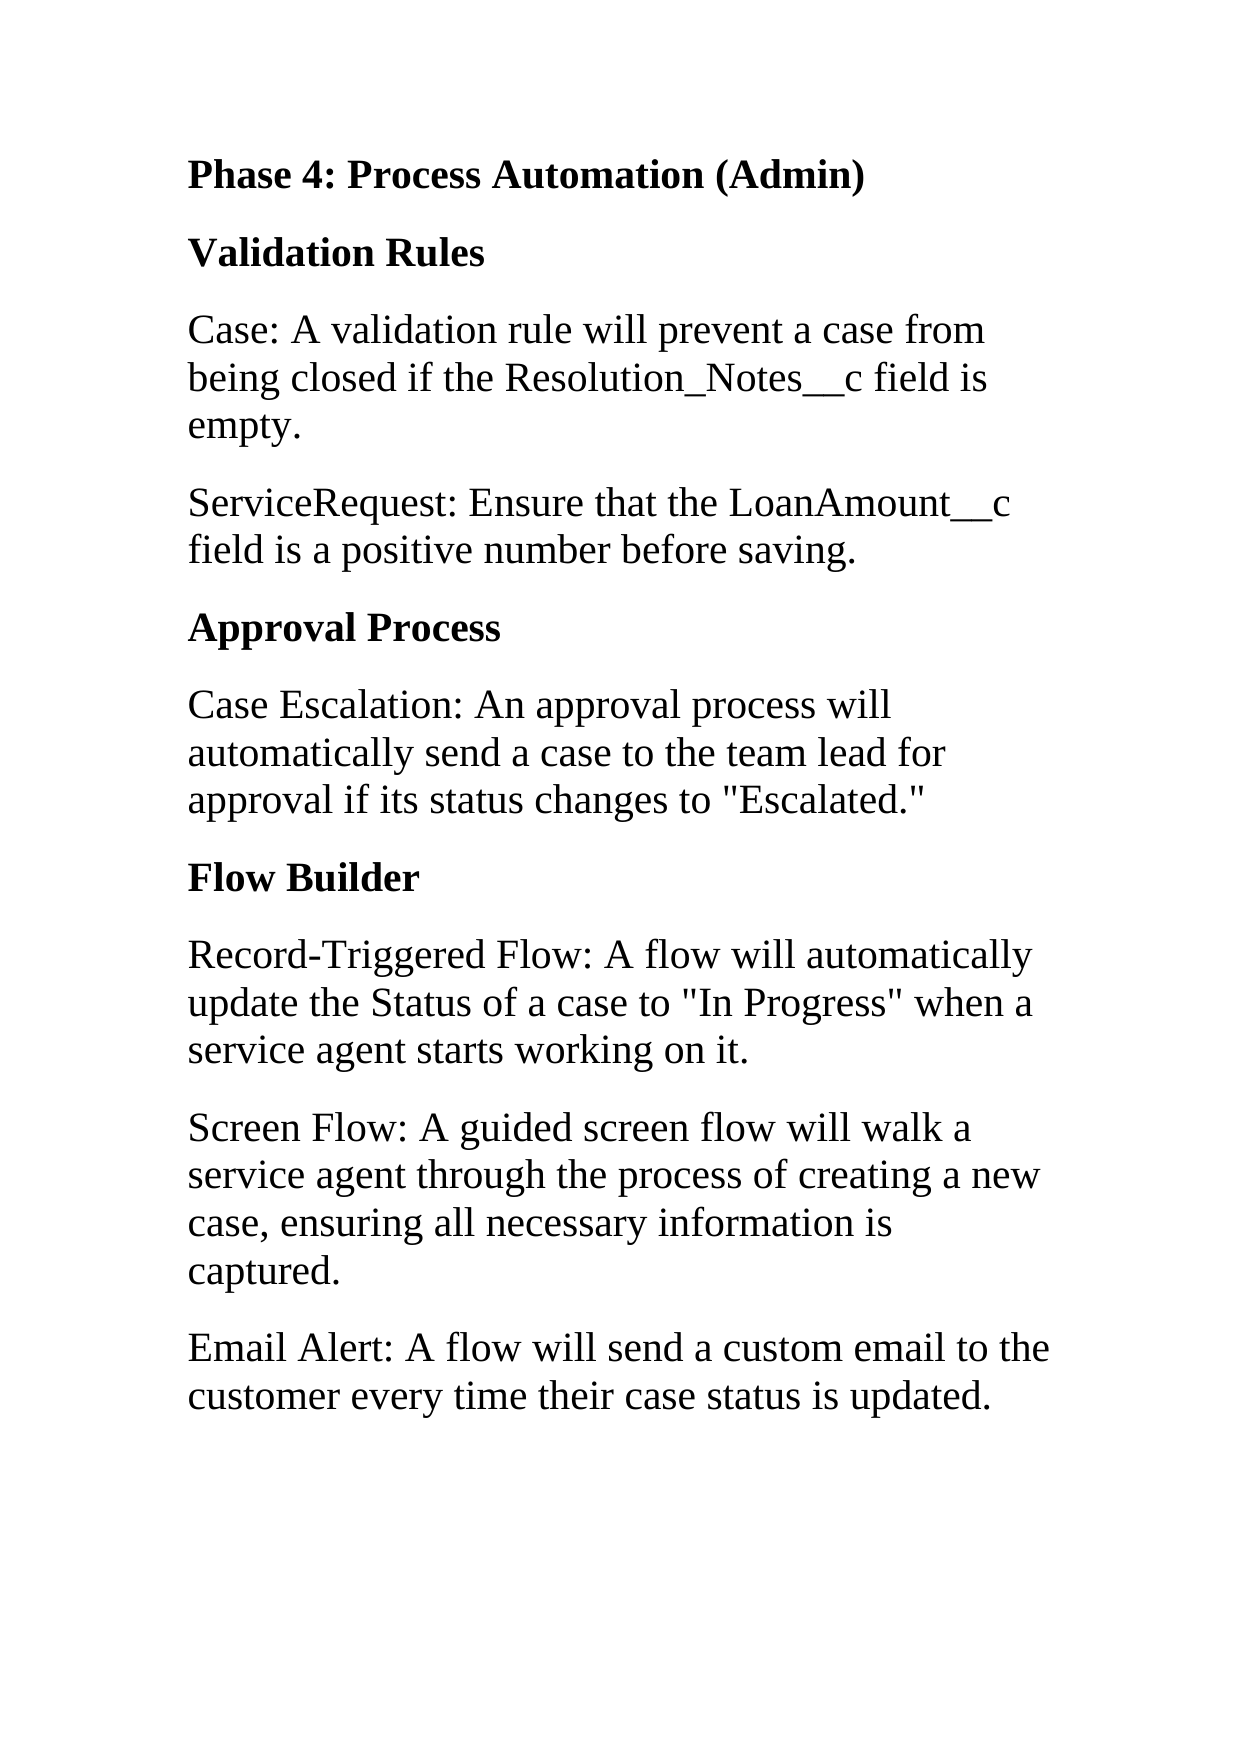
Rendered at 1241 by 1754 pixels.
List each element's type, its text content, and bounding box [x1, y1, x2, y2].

text Case: A validation rule will prevent a case from being closed if the Resolution_Notes__c field is empty. [187, 304, 1053, 448]
text Record-Triggered Flow: A flow will automatically update the Status of a case to "In Progress" when a service agent starts working on it. [187, 929, 1053, 1073]
subtitle Flow Builder [187, 852, 1053, 900]
text Case Escalation: An approval process will automatically send a case to the team lead for approval if its status changes to "Escalated." [187, 679, 1053, 823]
subtitle Validation Rules [187, 227, 1053, 275]
subtitle Phase 4: Process Automation (Admin) [187, 150, 1053, 198]
subtitle Approval Process [187, 602, 1053, 650]
text ServiceRequest: Ensure that the LoanAmount__c field is a positive number before saving. [187, 477, 1053, 573]
text Email Alert: A flow will send a custom email to the customer every time their case status is updated. [187, 1323, 1053, 1419]
text Screen Flow: A guided screen flow will walk a service agent through the process of creating a new case, ensuring all necessary information is captured. [187, 1102, 1053, 1294]
